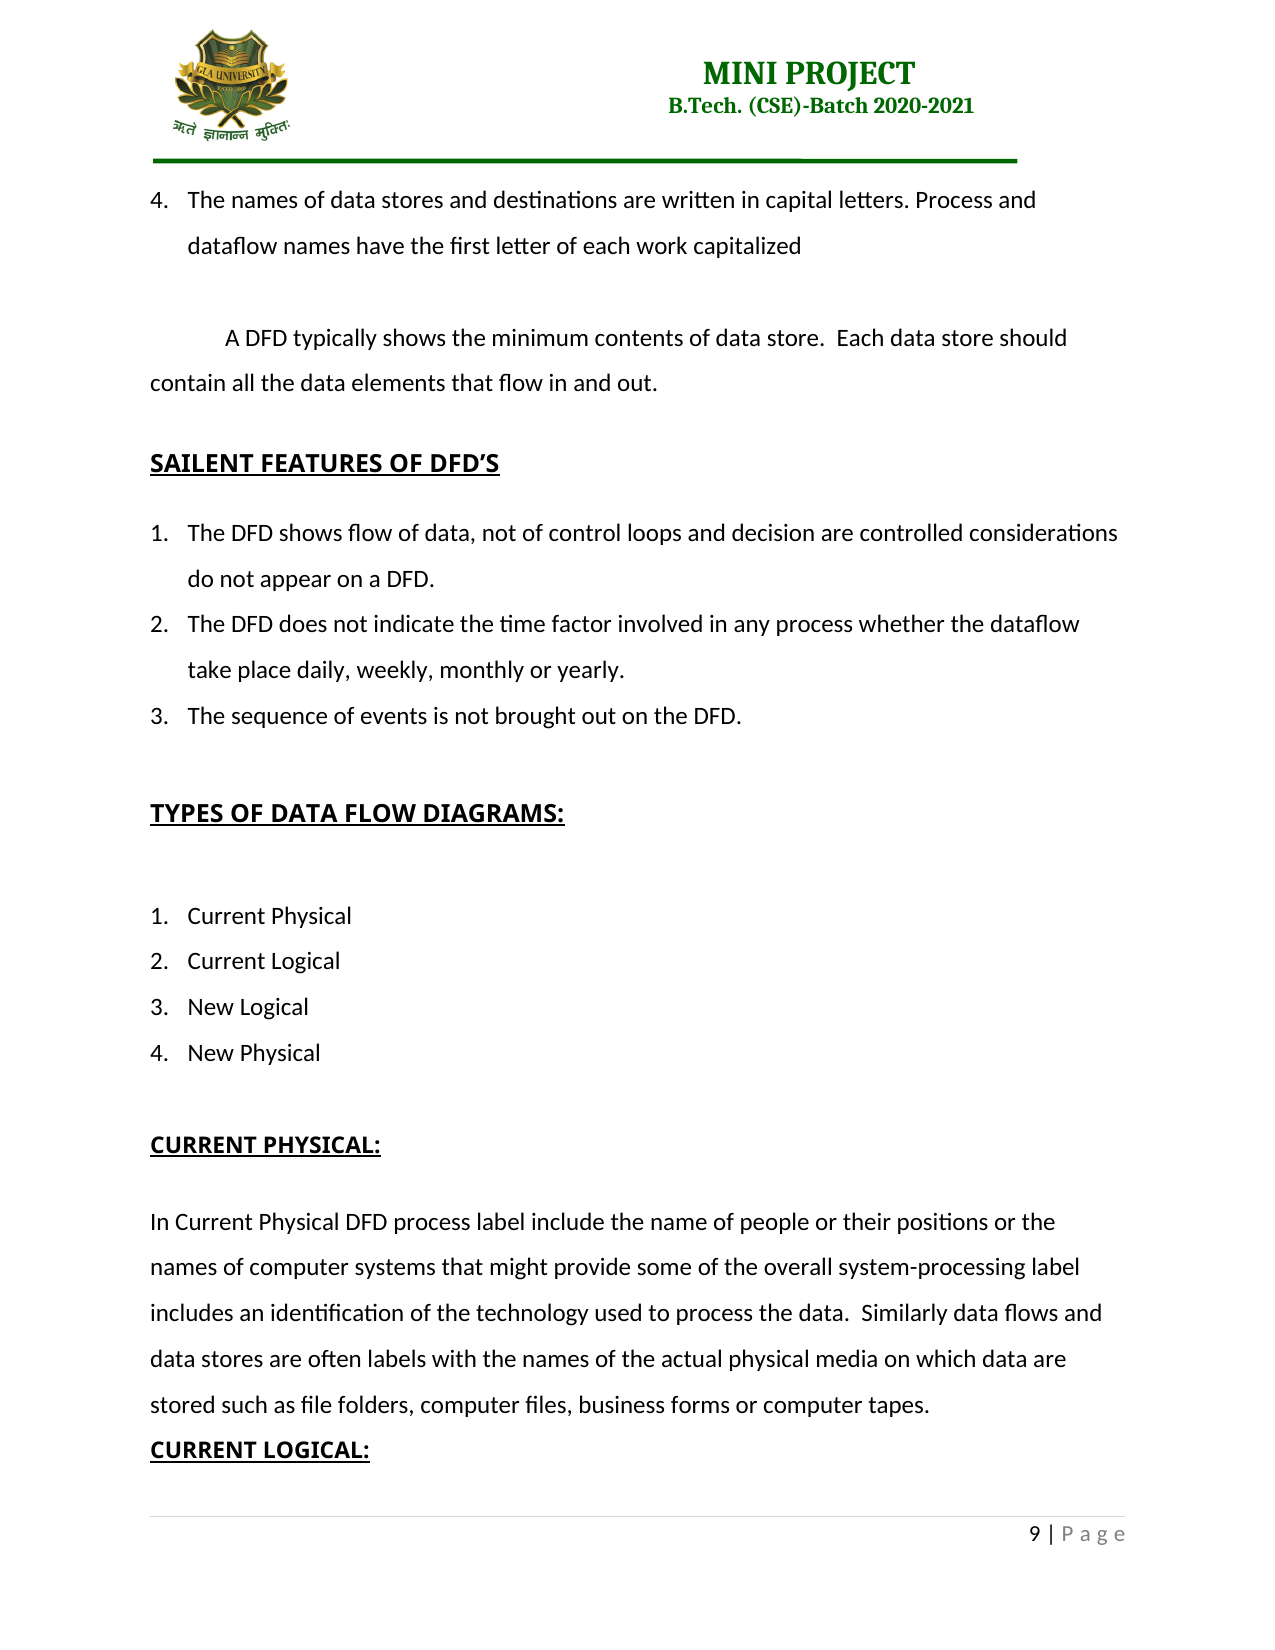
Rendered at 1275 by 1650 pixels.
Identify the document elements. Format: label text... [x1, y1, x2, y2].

list The DFD shows flow of data, not of control loops and decision are controlled considerations do not appear on a DFD. [150, 517, 1125, 593]
text CURRENT LOGICAL: [150, 1434, 1125, 1466]
list New Logical [150, 991, 1125, 1022]
list The names of data stores and destinations are written in capital letters. Process and dataflow names have the first letter of each work capitalized [150, 184, 1125, 261]
list The sequence of events is not brought out on the DFD. [150, 700, 1125, 731]
list Current Logical [150, 946, 1125, 976]
subtitle TYPES OF DATA FLOW DIAGRAMS: [150, 796, 1125, 830]
list New Physical [150, 1037, 1125, 1067]
list The DFD does not indicate the time factor involved in any process whether the dataflow take place daily, weekly, monthly or yearly. [150, 609, 1125, 685]
picture [172, 21, 293, 143]
text A DFD typically shows the minimum contents of data store. Each data store should contain all the data elements that flow in and out. [150, 322, 1125, 398]
subtitle CURRENT PHYSICAL: [150, 1129, 1125, 1160]
list Current Physical [150, 900, 1125, 930]
text In Current Physical DFD process label include the name of people or their positions or the names of computer systems that might provide some of the overall system-processing label includes an identification of the technology used to process the data. Similarly data flows and data stores are often labels with the names of the actual physical media on which data are stored such as file folders, computer files, business forms or computer tapes. [150, 1206, 1125, 1419]
text SAILENT FEATURES OF DFD’S [150, 445, 1125, 479]
